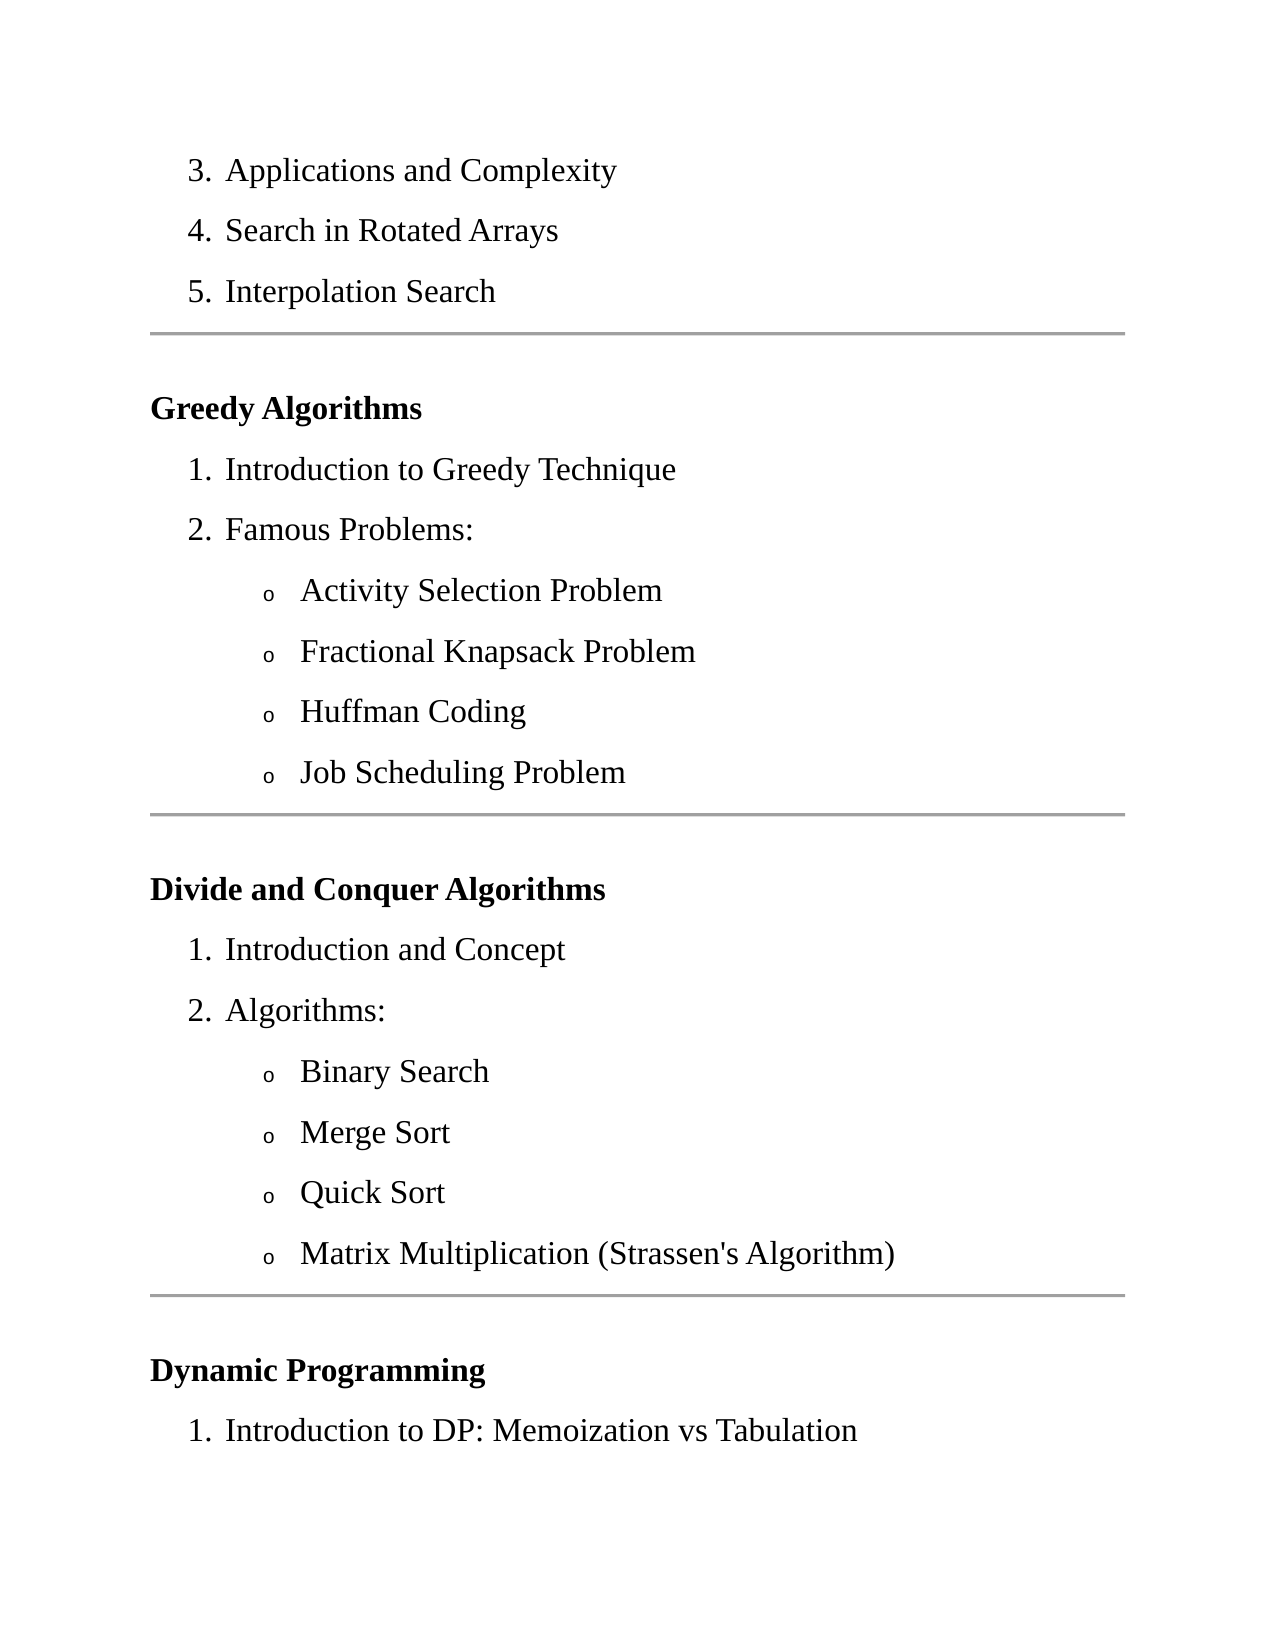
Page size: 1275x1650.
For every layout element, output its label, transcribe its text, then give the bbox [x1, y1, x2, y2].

list Huffman Coding [262, 692, 1125, 730]
text Divide and Conquer Algorithms [150, 869, 1125, 907]
list Introduction to Greedy Technique [187, 449, 1125, 487]
text Dynamic Programming [150, 1350, 1125, 1388]
list Fractional Knapsack Problem [262, 631, 1125, 669]
list Activity Selection Problem [262, 570, 1125, 608]
list Introduction to DP: Memoization vs Tabulation [187, 1411, 1125, 1449]
list Binary Search [262, 1051, 1125, 1089]
list Matrix Multiplication (Strassen's Algorithm) [262, 1233, 1125, 1272]
list Job Scheduling Problem [262, 752, 1125, 791]
list Merge Sort [262, 1112, 1125, 1150]
text Greedy Algorithms [150, 388, 1125, 426]
list Applications and Complexity [187, 150, 1125, 188]
list Search in Rotated Arrays [187, 211, 1125, 249]
list Algorithms: [187, 990, 1125, 1029]
list Introduction and Concept [187, 930, 1125, 968]
list Famous Problems: [187, 509, 1125, 548]
list Interpolation Search [187, 271, 1125, 310]
list Quick Sort [262, 1173, 1125, 1211]
